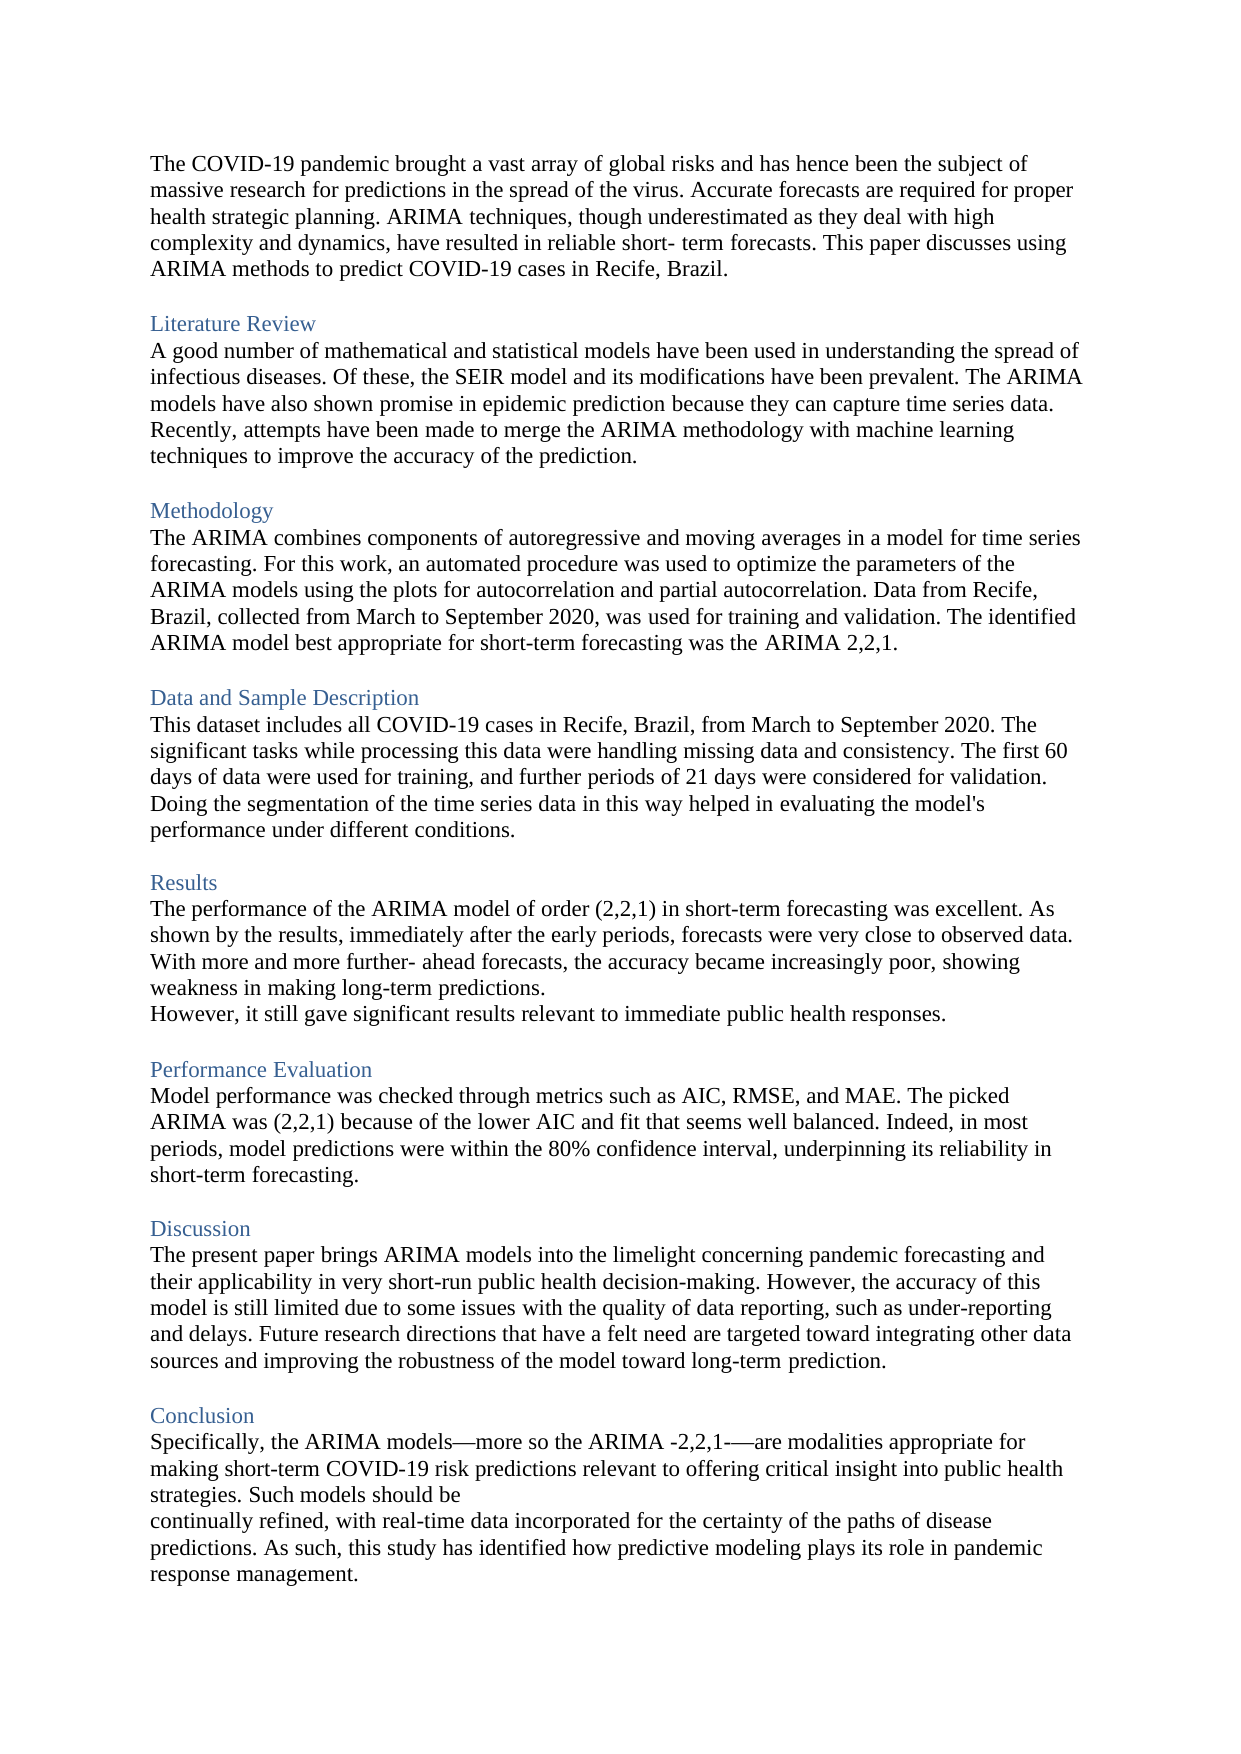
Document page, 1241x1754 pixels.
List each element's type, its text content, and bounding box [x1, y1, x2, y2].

text Discussion [150, 1215, 1090, 1241]
text Results [150, 869, 1090, 895]
text continually refined, with real‐time data incorporated for the certainty of the paths of disease predictions. As such, this study has identified how predictive modeling plays its role in pandemic response management. [150, 1507, 1090, 1586]
text However, it still gave significant results relevant to immediate public health responses. [150, 1001, 1090, 1027]
text The present paper brings ARIMA models into the limelight concerning pandemic forecasting and their applicability in very short-run public health decision-making. However, the accuracy of this model is still limited due to some issues with the quality of data reporting, such as under-reporting and delays. Future research directions that have a felt need are targeted toward integrating other data sources and improving the robustness of the model toward long-term prediction. [150, 1241, 1090, 1373]
text Model performance was checked through metrics such as AIC, RMSE, and MAE. The picked ARIMA was (2,2,1) because of the lower AIC and fit that seems well balanced. Indeed, in most periods, model predictions were within the 80% confidence interval, underpinning its reliability in short-term forecasting. [150, 1082, 1090, 1187]
text Data and Sample Description [150, 684, 1090, 711]
text The performance of the ARIMA model of order (2,2,1) in short-term forecasting was excellent. As shown by the results, immediately after the early periods, forecasts were very close to observed data. With more and more further- ahead forecasts, the accuracy became increasingly poor, showing weakness in making long-term predictions. [150, 895, 1090, 1001]
text Performance Evaluation [150, 1056, 1090, 1082]
text This dataset includes all COVID-19 cases in Recife, Brazil, from March to September 2020. The significant tasks while processing this data were handling missing data and consistency. The first 60 days of data were used for training, and further periods of 21 days were considered for validation. Doing the segmentation of the time series data in this way helped in evaluating the model's performance under different conditions. [150, 711, 1090, 842]
text A good number of mathematical and statistical models have been used in understanding the spread of infectious diseases. Of these, the SEIR model and its modifications have been prevalent. The ARIMA models have also shown promise in epidemic prediction because they can capture time series data. Recently, attempts have been made to merge the ARIMA methodology with machine learning techniques to improve the accuracy of the prediction. [150, 337, 1090, 469]
text Literature Review [150, 311, 1090, 337]
text Methodology [150, 497, 1090, 524]
text Conclusion [150, 1402, 1090, 1428]
text The ARIMA combines components of autoregressive and moving averages in a model for time series forecasting. For this work, an automated procedure was used to optimize the parameters of the ARIMA models using the plots for autocorrelation and partial autocorrelation. Data from Recife, Brazil, collected from March to September 2020, was used for training and validation. The identified ARIMA model best appropriate for short-term forecasting was the ARIMA 2,2,1. [150, 524, 1090, 656]
text The COVID-19 pandemic brought a vast array of global risks and has hence been the subject of massive research for predictions in the spread of the virus. Accurate forecasts are required for proper health strategic planning. ARIMA techniques, though underestimated as they deal with high complexity and dynamics, have resulted in reliable short- term forecasts. This paper discusses using ARIMA methods to predict COVID-19 cases in Recife, Brazil. [150, 150, 1090, 282]
text Specifically, the ARIMA models—more so the ARIMA ‐2,2,1‐—are modalities appropriate for making short‐term COVID‐19 risk predictions relevant to offering critical insight into public health strategies. Such models should be [150, 1428, 1090, 1507]
